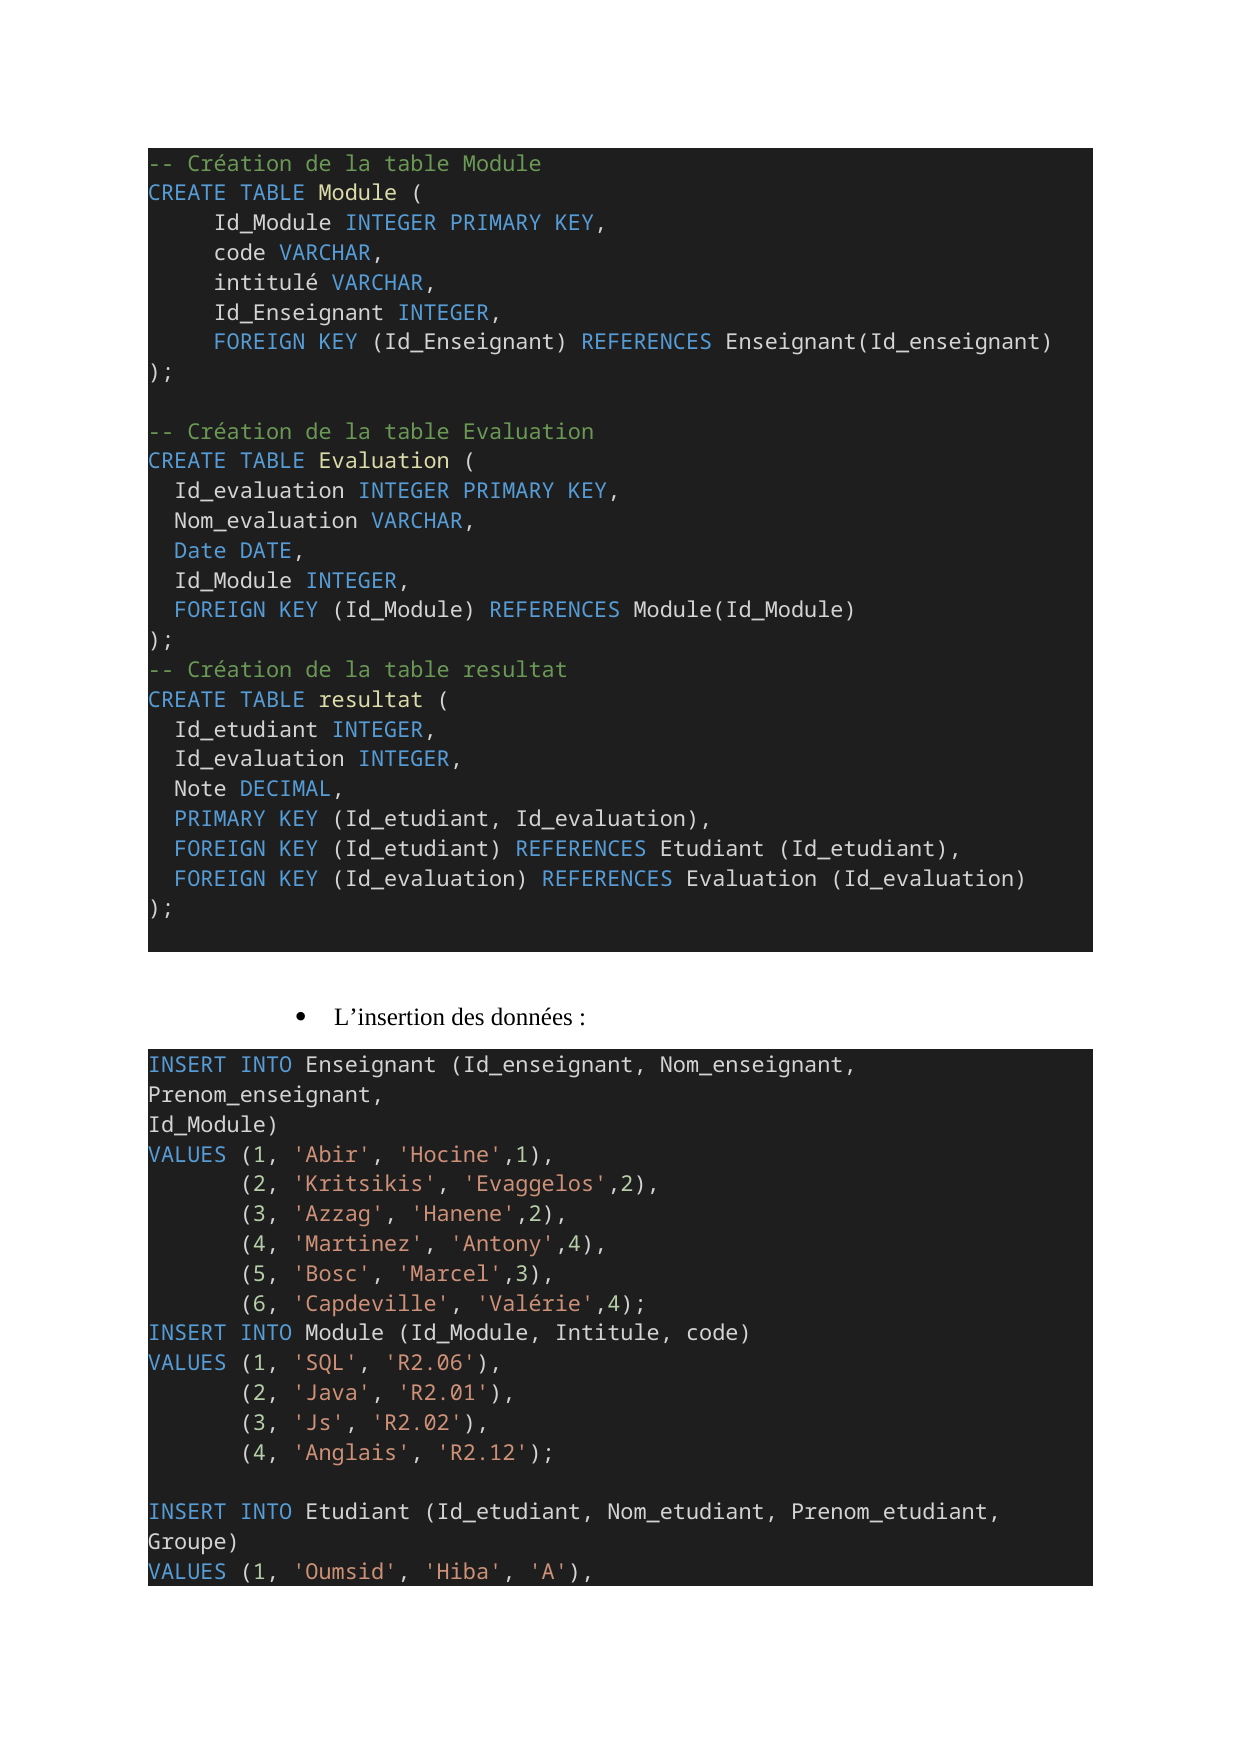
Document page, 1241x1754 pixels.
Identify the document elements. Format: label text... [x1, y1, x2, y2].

text code VARCHAR, [148, 237, 1093, 267]
text Id_Module INTEGER PRIMARY KEY, [148, 207, 1093, 237]
text Id_evaluation INTEGER, [148, 743, 1093, 773]
list L’insertion des données : [296, 1002, 1093, 1030]
text CREATE TABLE Evaluation ( [148, 446, 1093, 475]
text ); [148, 356, 1093, 386]
text PRIMARY KEY (Id_etudiant, Id_evaluation), [148, 803, 1093, 833]
text INSERT INTO Enseignant (Id_enseignant, Nom_enseignant, Prenom_enseignant, [148, 1049, 1093, 1109]
text ); [148, 892, 1093, 922]
text (4, 'Martinez', 'Antony',4), [148, 1228, 1093, 1258]
text Id_evaluation INTEGER PRIMARY KEY, [148, 475, 1093, 505]
text (4, 'Anglais', 'R2.12'); [148, 1437, 1093, 1466]
text FOREIGN KEY (Id_etudiant) REFERENCES Etudiant (Id_etudiant), [148, 833, 1093, 863]
text (3, 'Js', 'R2.02'), [148, 1407, 1093, 1437]
text (5, 'Bosc', 'Marcel',3), [148, 1258, 1093, 1288]
text VALUES (1, 'SQL', 'R2.06'), [148, 1347, 1093, 1377]
text -- Création de la table resultat [148, 654, 1093, 684]
text Id_Module INTEGER, [148, 565, 1093, 594]
text Note DECIMAL, [148, 773, 1093, 803]
text (2, 'Kritsikis', 'Evaggelos',2), [148, 1168, 1093, 1198]
text FOREIGN KEY (Id_Module) REFERENCES Module(Id_Module) [148, 594, 1093, 624]
text CREATE TABLE resultat ( [148, 684, 1093, 714]
text VALUES (1, 'Oumsid', 'Hiba', 'A'), [148, 1556, 1093, 1586]
text CREATE TABLE Module ( [148, 177, 1093, 207]
text INSERT INTO Module (Id_Module, Intitule, code) [148, 1317, 1093, 1347]
text (3, 'Azzag', 'Hanene',2), [148, 1198, 1093, 1228]
text Id_Enseignant INTEGER, [148, 297, 1093, 326]
text -- Création de la table Module [148, 148, 1093, 177]
text (2, 'Java', 'R2.01'), [148, 1377, 1093, 1407]
text INSERT INTO Etudiant (Id_etudiant, Nom_etudiant, Prenom_etudiant, Groupe) [148, 1496, 1093, 1556]
text Id_Module) [148, 1109, 1093, 1139]
text Date DATE, [148, 535, 1093, 565]
text FOREIGN KEY (Id_evaluation) REFERENCES Evaluation (Id_evaluation) [148, 863, 1093, 892]
text (6, 'Capdeville', 'Valérie',4); [148, 1288, 1093, 1317]
text -- Création de la table Evaluation [148, 416, 1093, 446]
text ); [148, 624, 1093, 654]
text intitulé VARCHAR, [148, 267, 1093, 297]
text Nom_evaluation VARCHAR, [148, 505, 1093, 535]
text VALUES (1, 'Abir', 'Hocine',1), [148, 1139, 1093, 1168]
text FOREIGN KEY (Id_Enseignant) REFERENCES Enseignant(Id_enseignant) [148, 326, 1093, 356]
text Id_etudiant INTEGER, [148, 714, 1093, 743]
